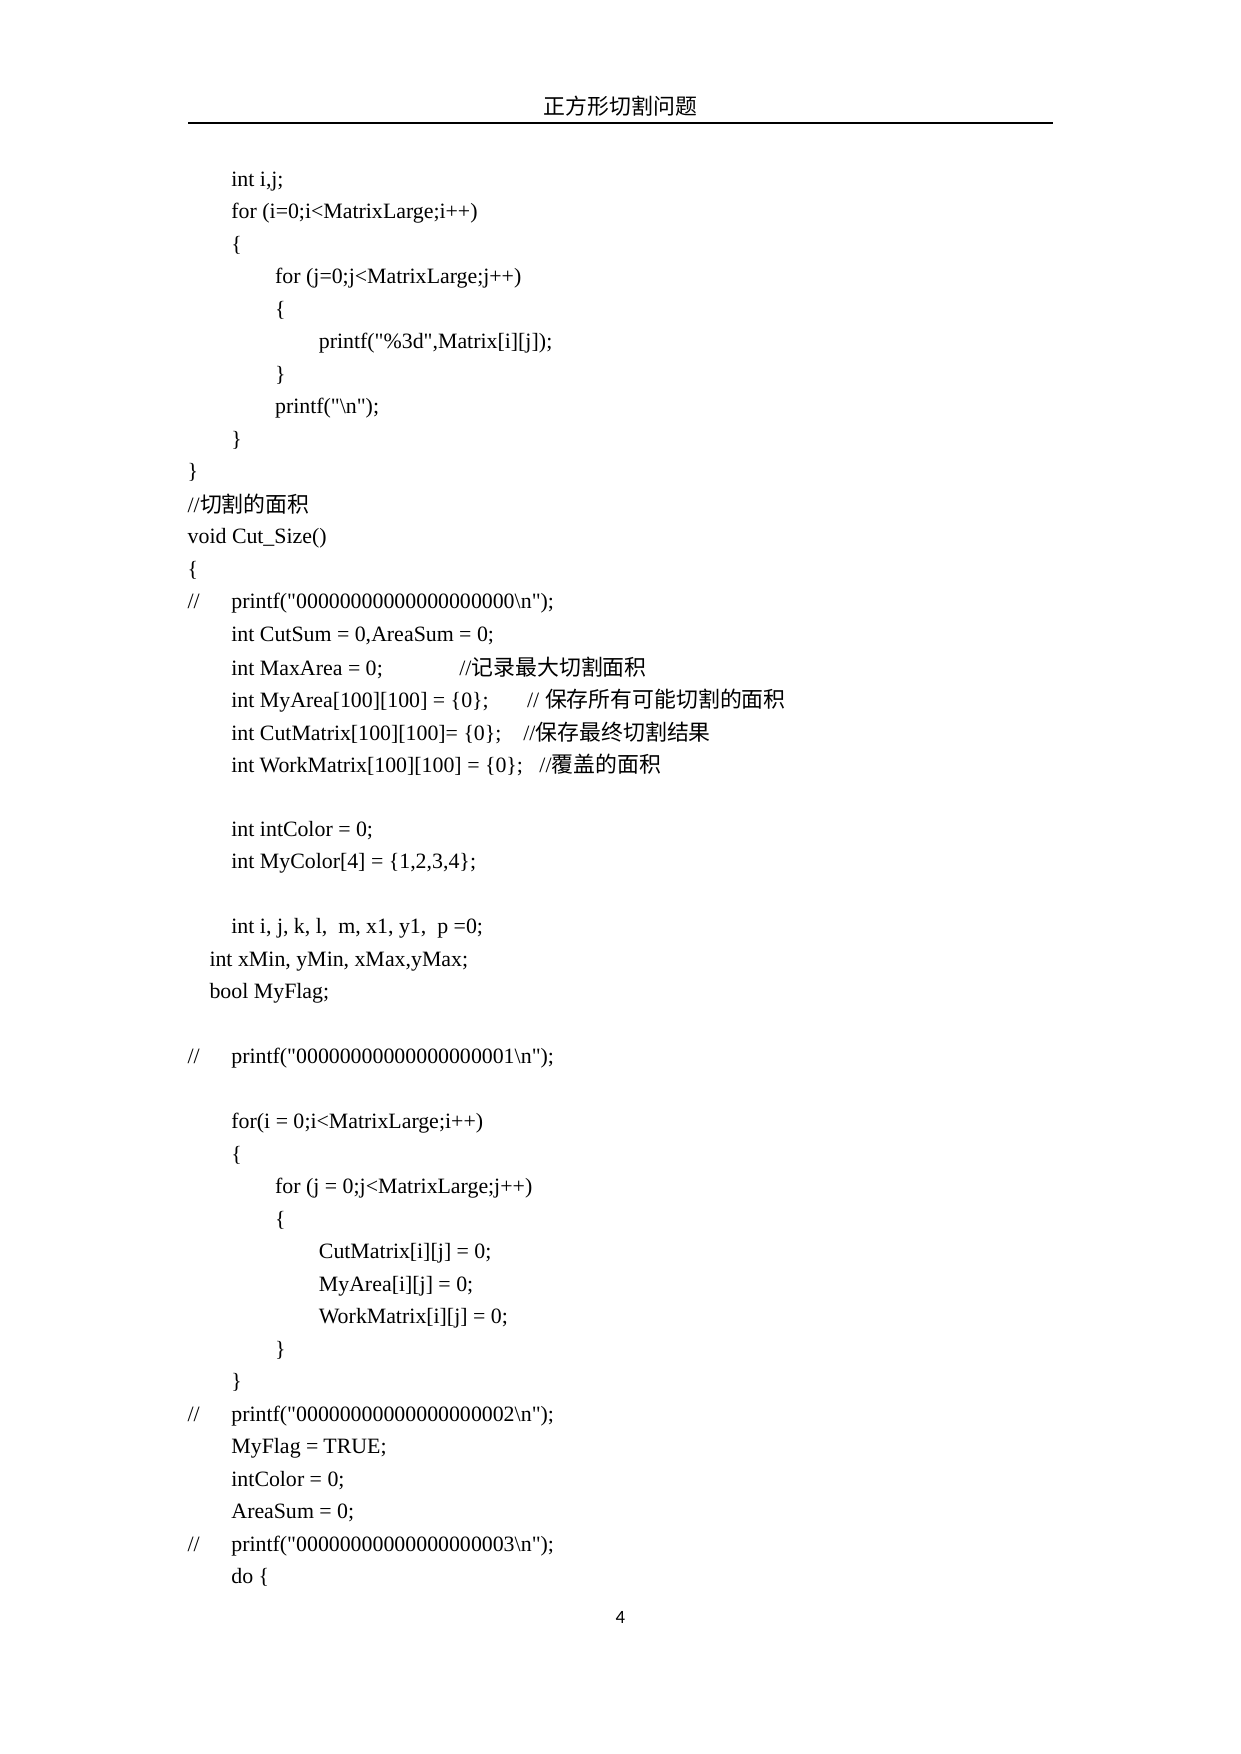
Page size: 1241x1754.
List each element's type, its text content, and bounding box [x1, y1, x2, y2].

text for (i=0;i<MatrixLarge;i++) [187, 194, 1053, 227]
text int WorkMatrix[100][100] = {0}; //覆盖的面积 [187, 747, 1053, 779]
text } [187, 357, 1053, 389]
text { [187, 552, 1053, 584]
text int MaxArea = 0; //记录最大切割面积 [187, 649, 1053, 682]
text // printf("00000000000000000002\n"); [187, 1397, 1053, 1429]
text MyArea[i][j] = 0; [187, 1267, 1053, 1299]
text int MyArea[100][100] = {0}; // 保存所有可能切割的面积 [187, 682, 1053, 714]
text do { [187, 1559, 1053, 1592]
text for (j = 0;j<MatrixLarge;j++) [187, 1169, 1053, 1202]
text WorkMatrix[i][j] = 0; [187, 1299, 1053, 1332]
text intColor = 0; [187, 1462, 1053, 1494]
text // printf("00000000000000000001\n"); [187, 1039, 1053, 1072]
text int intColor = 0; [187, 812, 1053, 844]
text { [187, 227, 1053, 259]
text int CutSum = 0,AreaSum = 0; [187, 617, 1053, 649]
text int CutMatrix[100][100]= {0}; //保存最终切割结果 [187, 714, 1053, 747]
text } [187, 1364, 1053, 1397]
text //切割的面积 [187, 487, 1053, 519]
text CutMatrix[i][j] = 0; [187, 1234, 1053, 1267]
text for(i = 0;i<MatrixLarge;i++) [187, 1104, 1053, 1137]
text // printf("00000000000000000000\n"); [187, 584, 1053, 617]
text MyFlag = TRUE; [187, 1429, 1053, 1462]
text // printf("00000000000000000003\n"); [187, 1527, 1053, 1559]
text } [187, 1332, 1053, 1364]
text { [187, 1137, 1053, 1169]
text int i, j, k, l, m, x1, y1, p =0; [187, 909, 1053, 942]
text printf("\n"); [187, 389, 1053, 422]
text void Cut_Size() [187, 519, 1053, 552]
text int xMin, yMin, xMax,yMax; [187, 942, 1053, 974]
text { [187, 292, 1053, 324]
text } [187, 422, 1053, 454]
text bool MyFlag; [187, 974, 1053, 1007]
text int MyColor[4] = {1,2,3,4}; [187, 844, 1053, 877]
text } [187, 454, 1053, 487]
text printf("%3d",Matrix[i][j]); [187, 324, 1053, 357]
text int i,j; [187, 162, 1053, 194]
text for (j=0;j<MatrixLarge;j++) [187, 259, 1053, 292]
text { [187, 1202, 1053, 1234]
text AreaSum = 0; [187, 1494, 1053, 1527]
